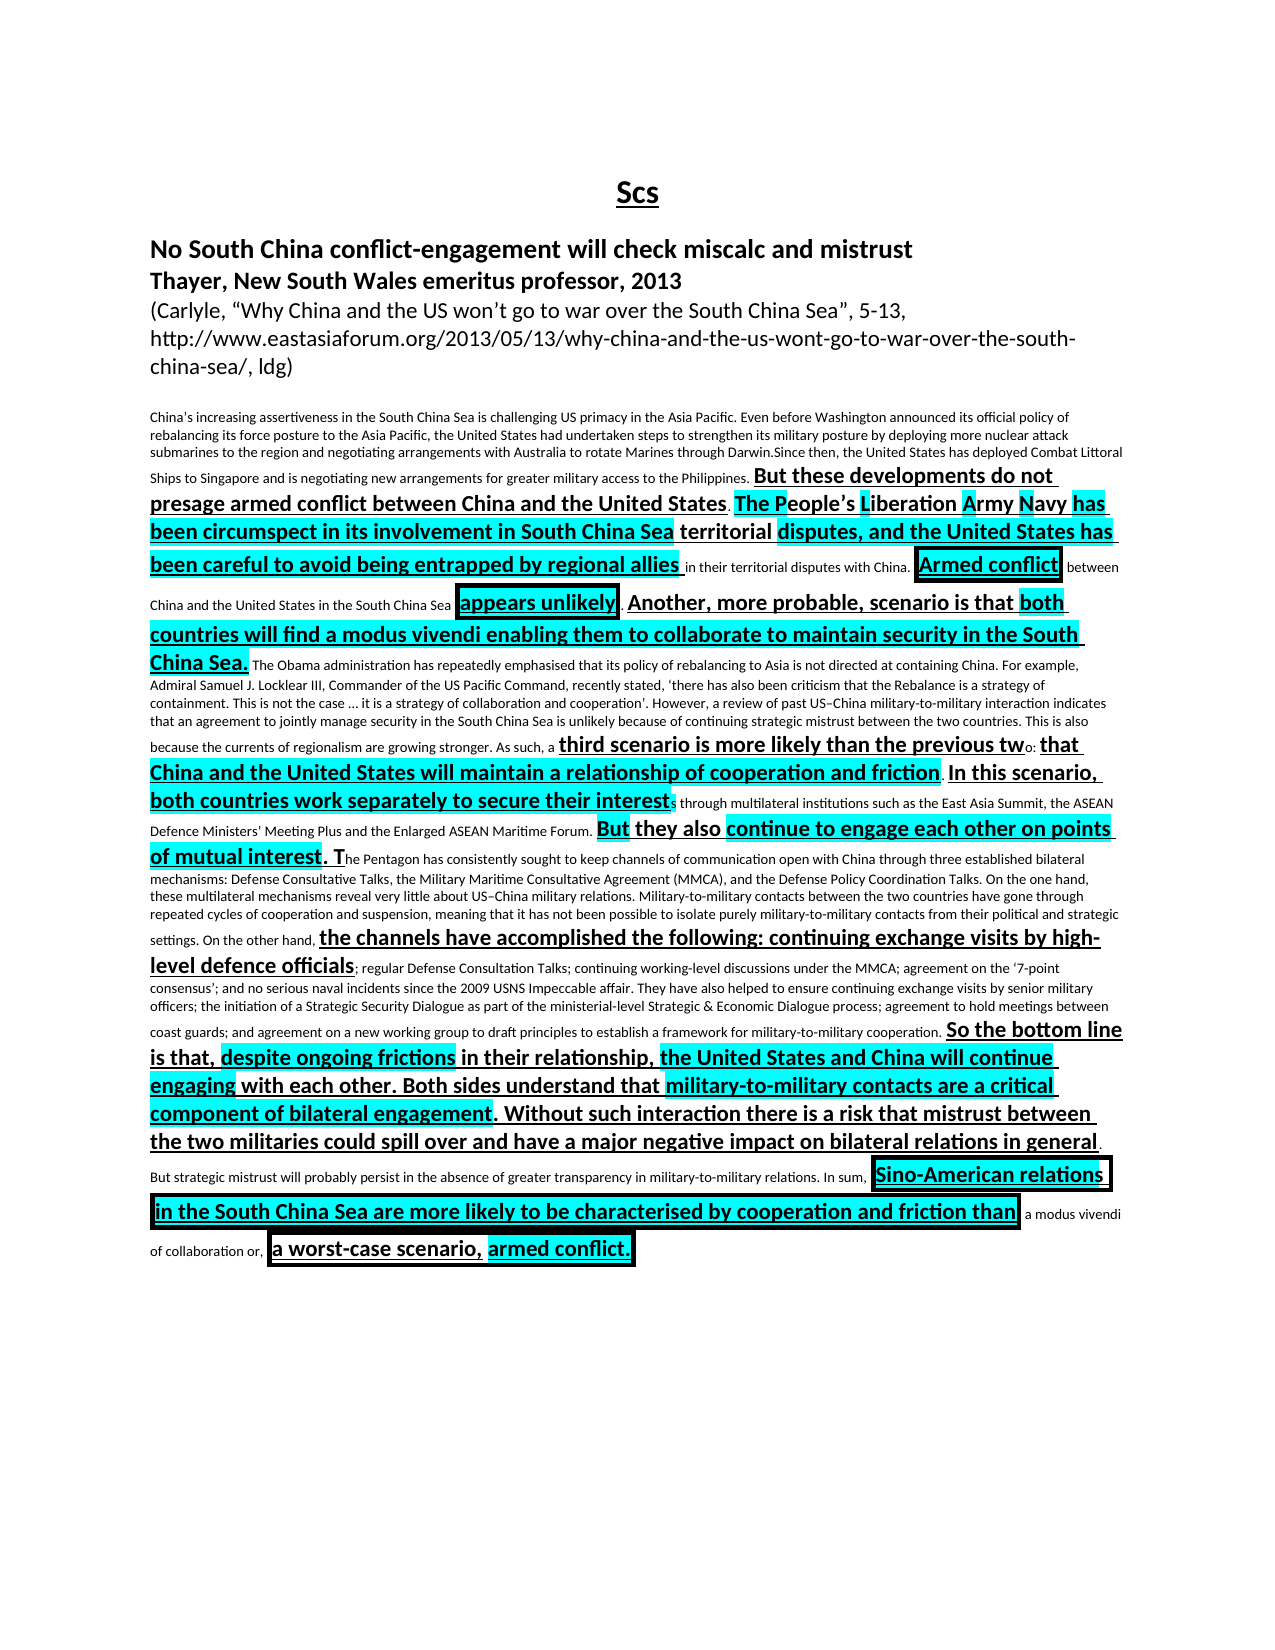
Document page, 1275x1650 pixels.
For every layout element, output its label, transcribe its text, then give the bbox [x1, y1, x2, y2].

text Thayer, New South Wales emeritus professor, 2013 [150, 265, 1125, 296]
text China’s increasing assertiveness in the South China Sea is challenging US primacy in the Asia Pacific. Even before Washington announced its official policy of rebalancing its force posture to the Asia Pacific, the United States had undertaken steps to strengthen its military posture by deploying more nuclear attack submarines to the region and negotiating arrangements with Australia to rotate Marines through Darwin.Since then, the United States has deployed Combat Littoral Ships to Singapore and is negotiating new arrangements for greater military access to the Philippines. But these developments do not presage armed conflict between China and the United States. The People’s Liberation Army Navy has been circumspect in its involvement in South China Sea territorial disputes, and the United States has been careful to avoid being entrapped by regional allies in their territorial disputes with China. Armed conflict between China and the United States in the South China Sea appears unlikely. Another, more probable, scenario is that both countries will find a modus vivendi enabling them to collaborate to maintain security in the South China Sea. The Obama administration has repeatedly emphasised that its policy of rebalancing to Asia is not directed at containing China. For example, Admiral Samuel J. Locklear III, Commander of the US Pacific Command, recently stated, ‘there has also been criticism that the Rebalance is a strategy of containment. This is not the case … it is a strategy of collaboration and cooperation’. However, a review of past US–China military-to-military interaction indicates that an agreement to jointly manage security in the South China Sea is unlikely because of continuing strategic mistrust between the two countries. This is also because the currents of regionalism are growing stronger. As such, a third scenario is more likely than the previous two: that China and the United States will maintain a relationship of cooperation and friction. In this scenario, both countries work separately to secure their interests through multilateral institutions such as the East Asia Summit, the ASEAN Defence Ministers’ Meeting Plus and the Enlarged ASEAN Maritime Forum. But they also continue to engage each other on points of mutual interest. The Pentagon has consistently sought to keep channels of communication open with China through three established bilateral mechanisms: Defense Consultative Talks, the Military Maritime Consultative Agreement (MMCA), and the Defense Policy Coordination Talks. On the one hand, these multilateral mechanisms reveal very little about US–China military relations. Military-to-military contacts between the two countries have gone through repeated cycles of cooperation and suspension, meaning that it has not been possible to isolate purely military-to-military contacts from their political and strategic settings. On the other hand, the channels have accomplished the following: continuing exchange visits by high-level defence officials; regular Defense Consultation Talks; continuing working-level discussions under the MMCA; agreement on the ‘7-point consensus’; and no serious naval incidents since the 2009 USNS Impeccable affair. They have also helped to ensure continuing exchange visits by senior military officers; the initiation of a Strategic Security Dialogue as part of the ministerial-level Strategic & Economic Dialogue process; agreement to hold meetings between coast guards; and agreement on a new working group to draft principles to establish a framework for military-to-military cooperation. So the bottom line is that, despite ongoing frictions in their relationship, the United States and China will continue engaging with each other. Both sides understand that military-to-military contacts are a critical component of bilateral engagement. Without such interaction there is a risk that mistrust between the two militaries could spill over and have a major negative impact on bilateral relations in general. But strategic mistrust will probably persist in the absence of greater transparency in military-to-military relations. In sum, Sino-American relations in the South China Sea are more likely to be characterised by cooperation and friction than a modus vivendi of collaboration or, a worst-case scenario, armed conflict. [150, 408, 1125, 1267]
subtitle Scs [150, 171, 1125, 212]
text (Carlyle, “Why China and the US won’t go to war over the South China Sea”, 5-13, http://www.eastasiaforum.org/2013/05/13/why-china-and-the-us-wont-go-to-war-over-the-south-china-sea/, ldg) [150, 296, 1125, 380]
subtitle No South China conflict-engagement will check miscalc and mistrust [150, 232, 1125, 265]
